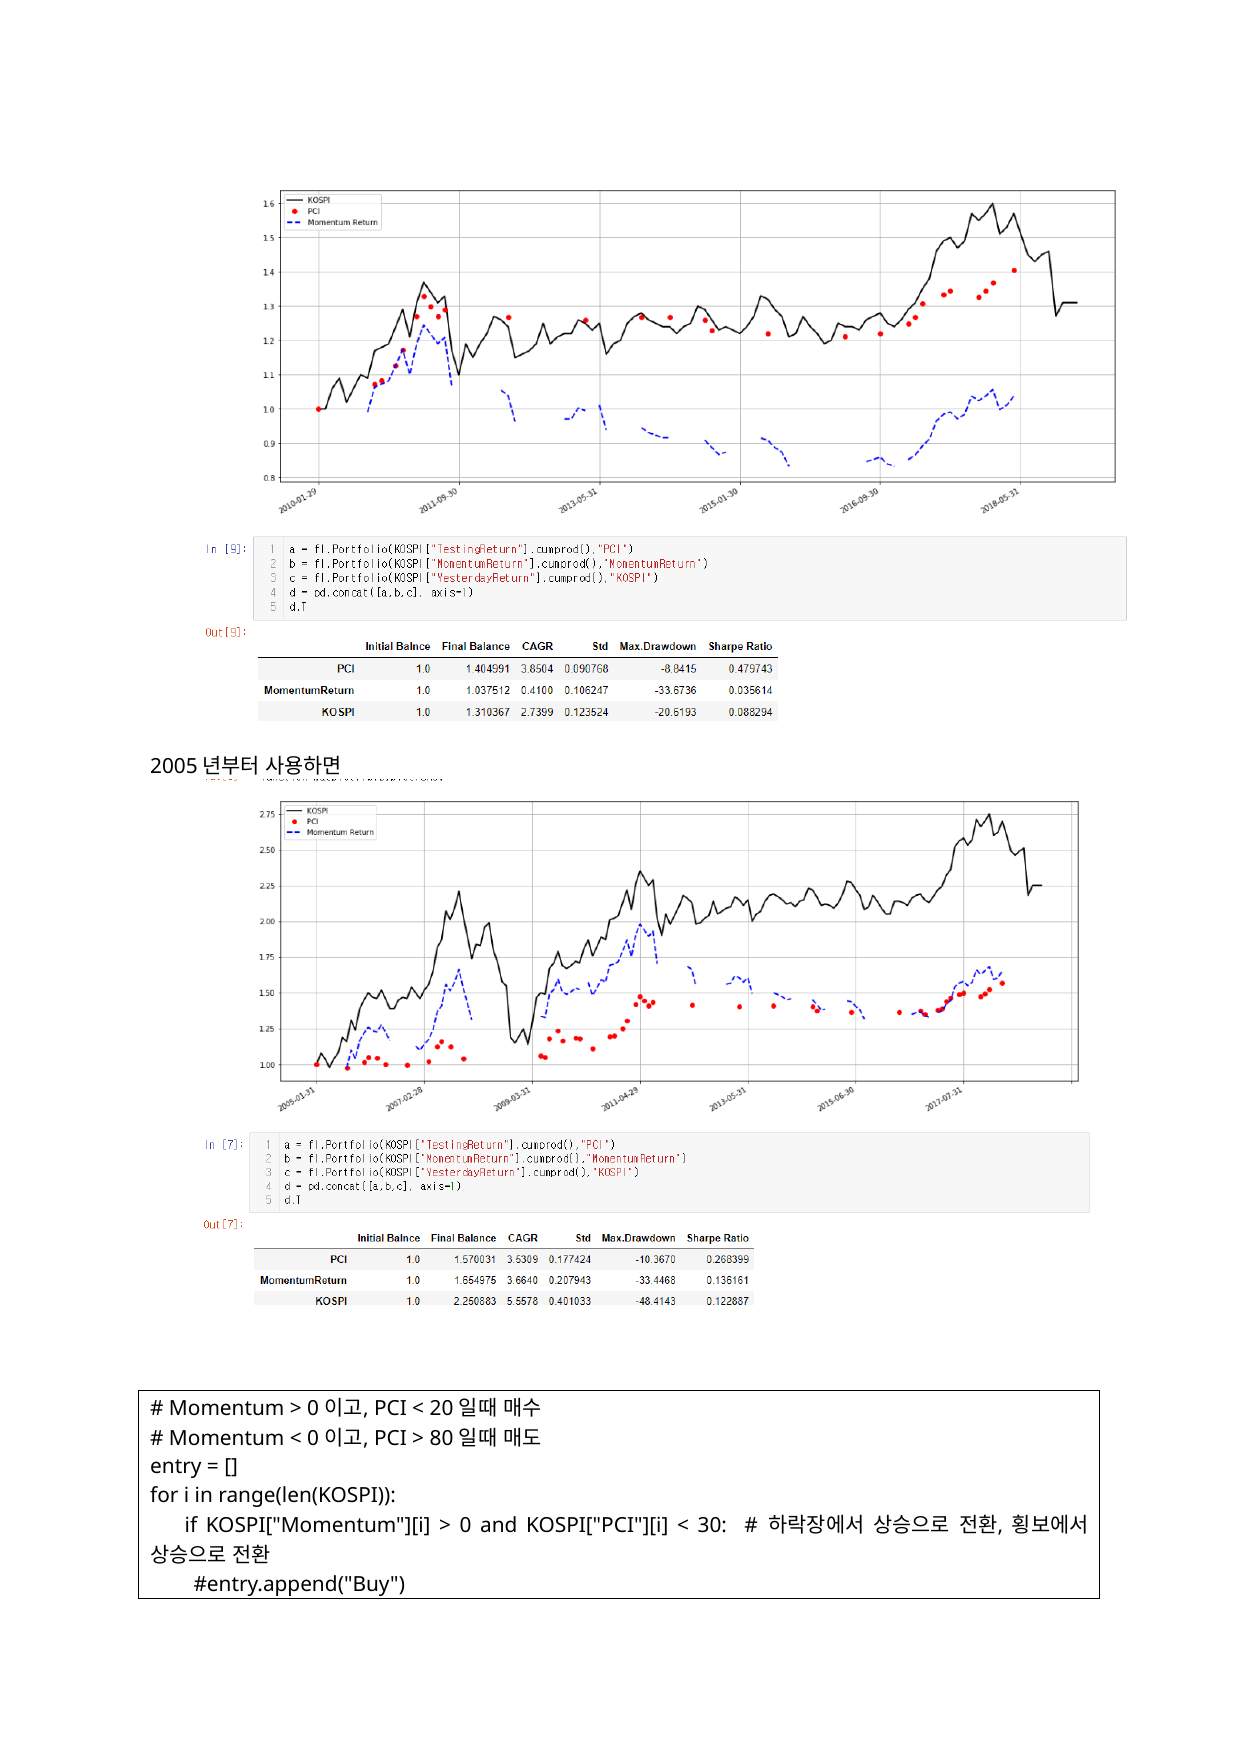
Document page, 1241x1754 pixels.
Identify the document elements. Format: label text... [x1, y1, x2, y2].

picture [150, 779, 1100, 1305]
picture [150, 177, 1144, 721]
text 2005년부터 사용하면 [150, 749, 1090, 779]
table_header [139, 1391, 1099, 1597]
